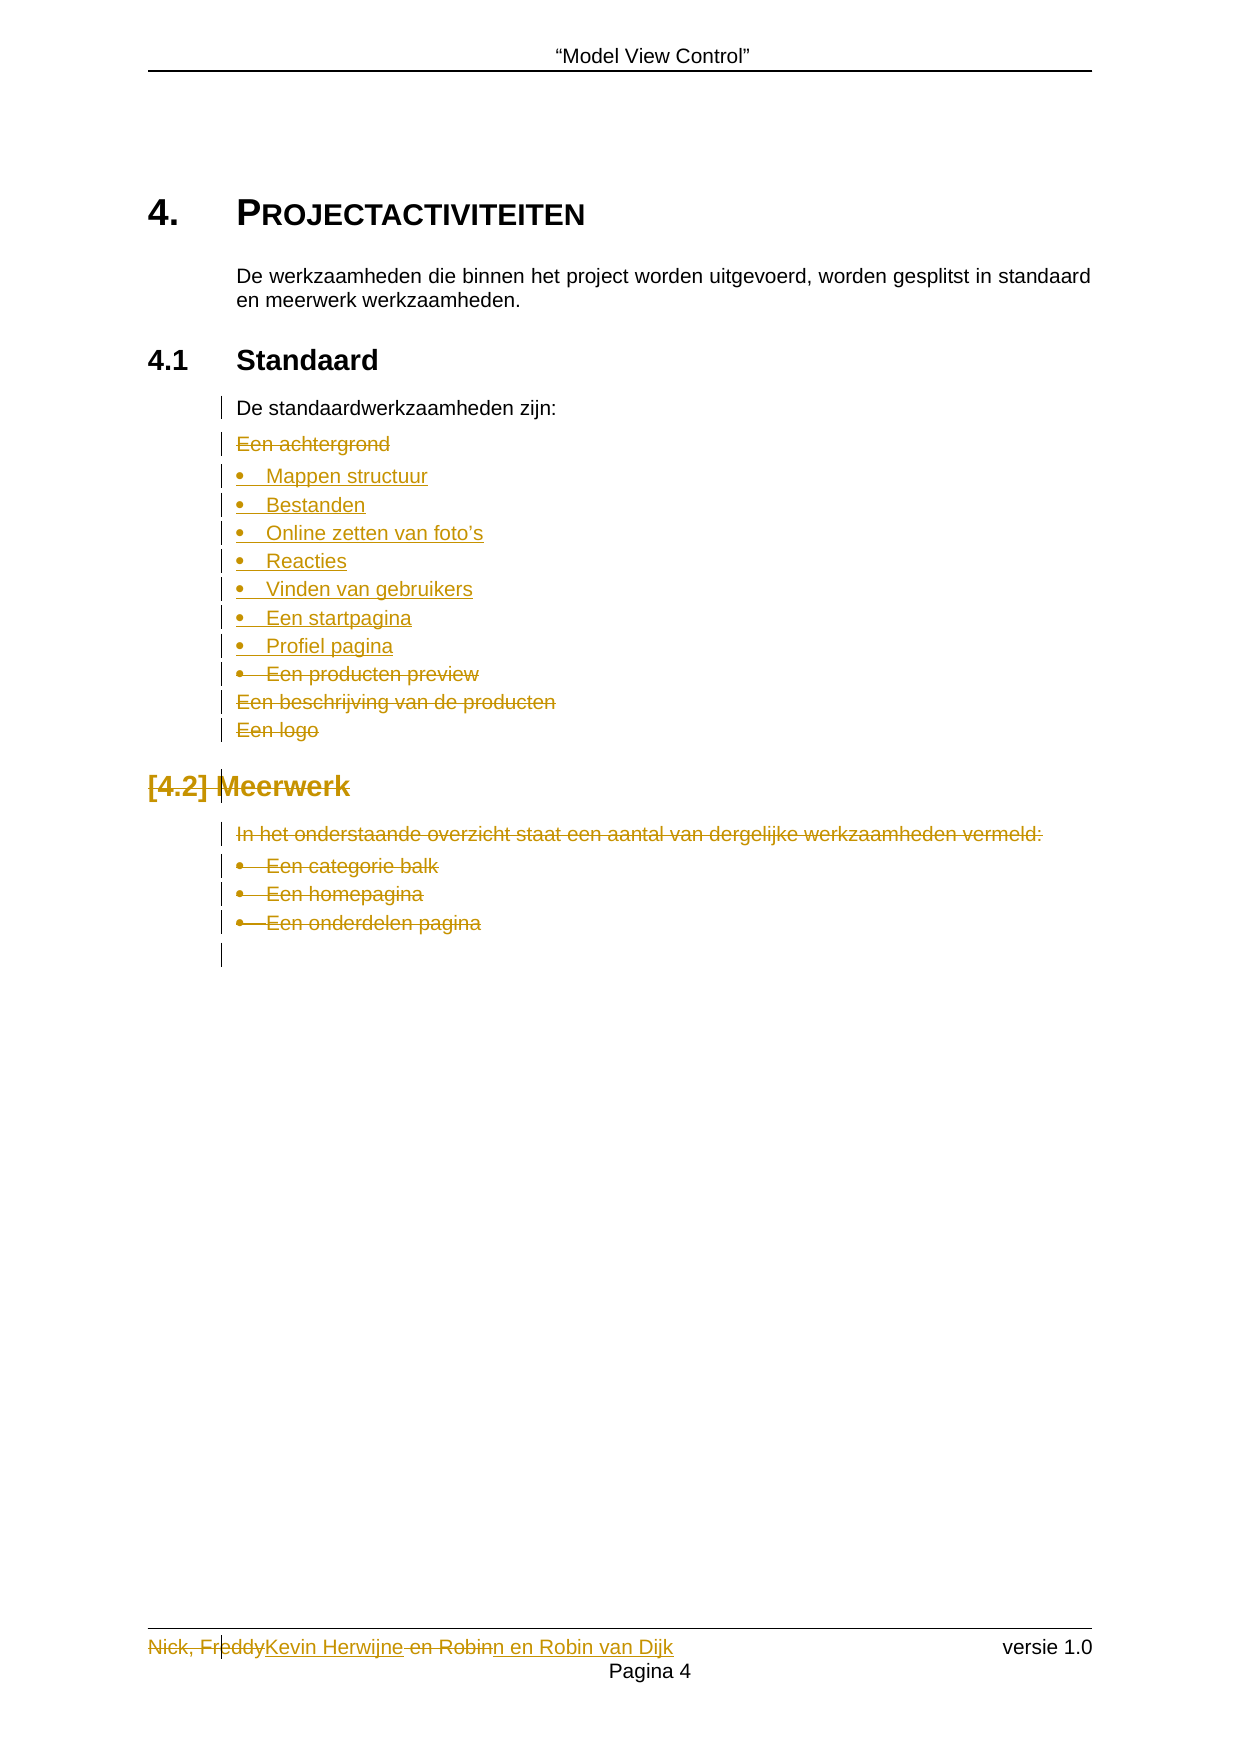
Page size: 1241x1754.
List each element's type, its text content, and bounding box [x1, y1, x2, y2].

subtitle Standaard [148, 343, 1092, 377]
text De standaardwerkzaamheden zijn: [236, 396, 1092, 419]
subtitle Projectactiviteiten [148, 190, 1092, 233]
text De werkzaamheden die binnen het project worden uitgevoerd, worden gesplitst in standaard en meerwerk werkzaamheden. [236, 264, 1092, 312]
